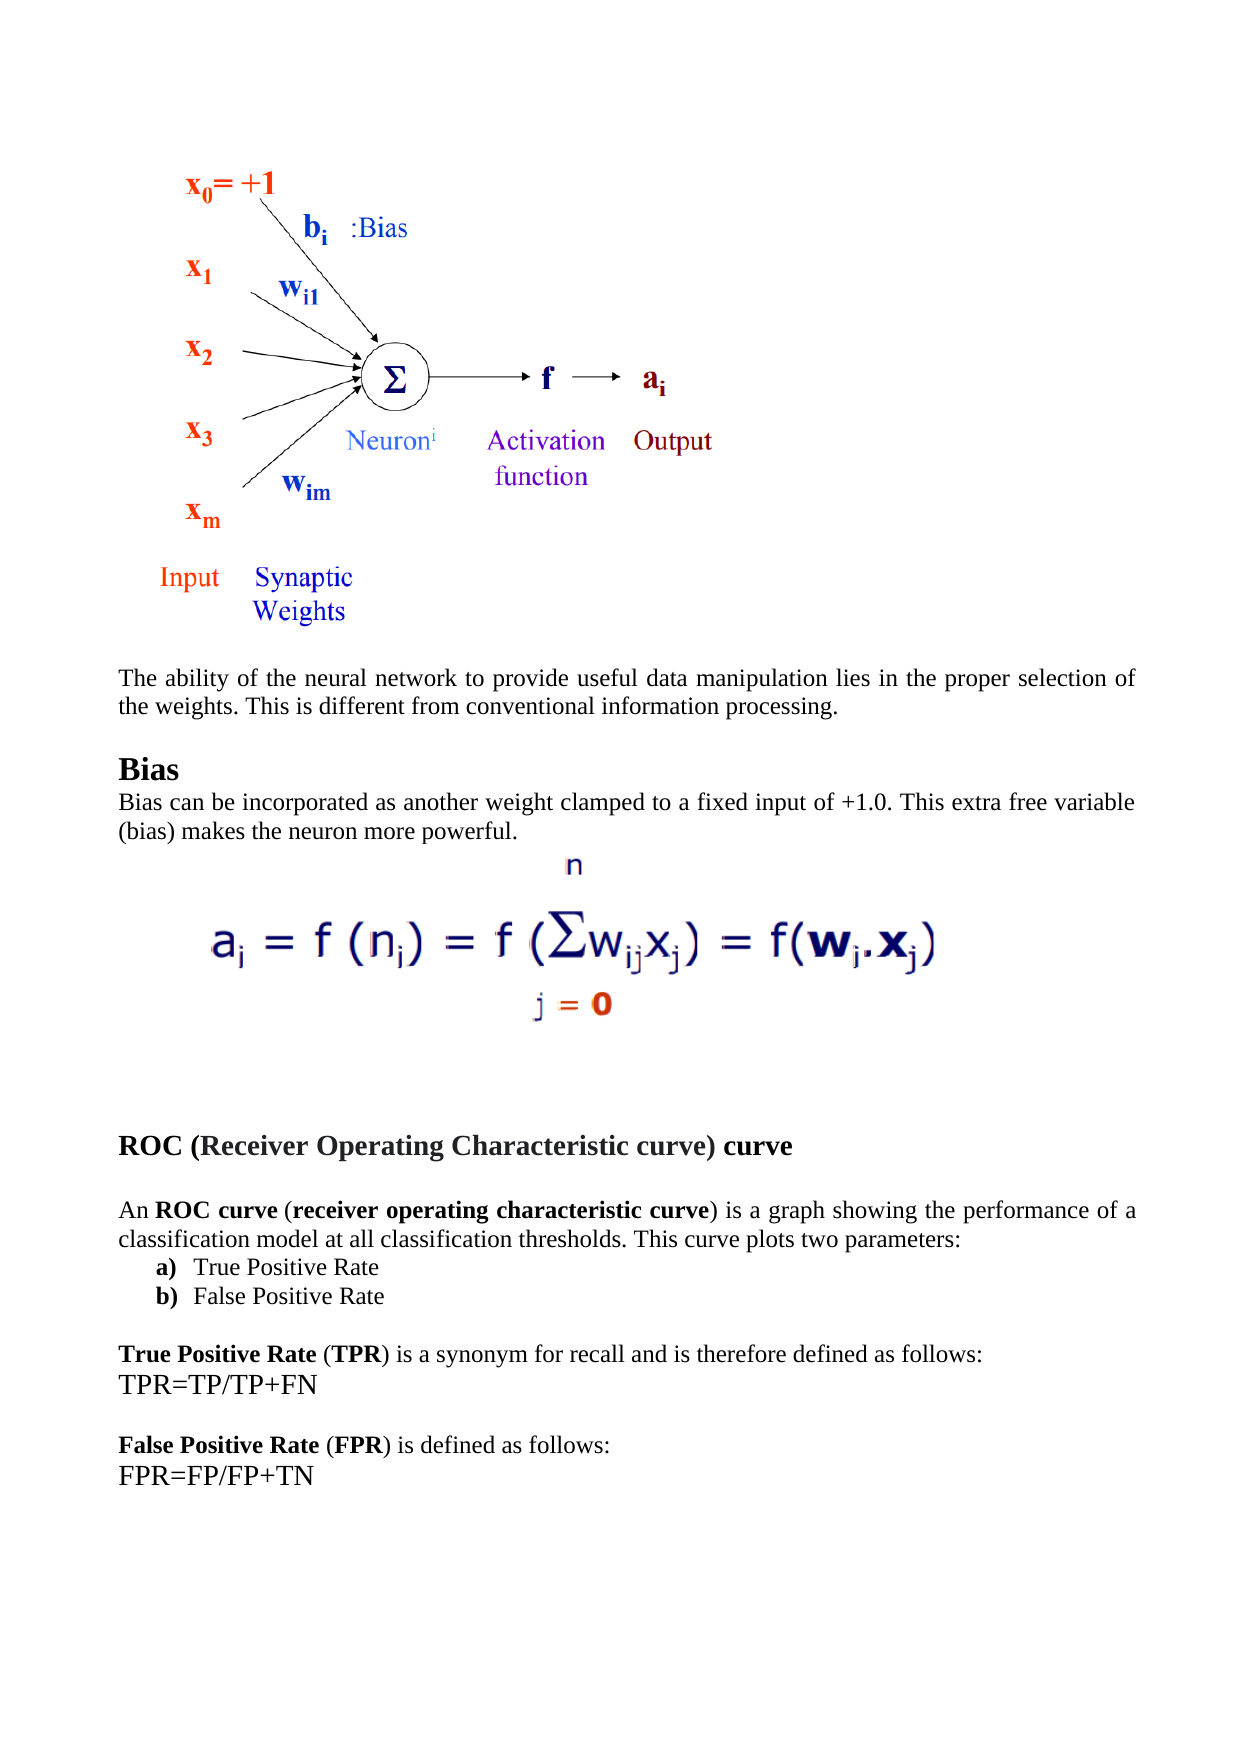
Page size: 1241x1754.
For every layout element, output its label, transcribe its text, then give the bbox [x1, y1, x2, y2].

text False Positive Rate (FPR) is defined as follows: [118, 1430, 1137, 1458]
picture [193, 844, 946, 1032]
text ROC (Receiver Operating Characteristic curve) curve [716, 1128, 1137, 1161]
text Bias [118, 749, 1137, 787]
list True Positive Rate [156, 1252, 1137, 1281]
text FPR=FP/FP+TN [118, 1458, 1137, 1492]
text An ROC curve (receiver operating characteristic curve) is a graph showing the performance of a classification model at all classification thresholds. This curve plots two parameters: [118, 1195, 1137, 1252]
text The ability of the neural network to provide useful data manipulation lies in the proper selection of the weights. This is different from conventional information processing. [118, 663, 1137, 720]
text TPR=TP/TP+FN [118, 1367, 1137, 1401]
text True Positive Rate (TPR) is a synonym for recall and is therefore defined as follows: [118, 1339, 1137, 1367]
text Bias can be incorporated as another weight clamped to a fixed input of +1.0. This extra free variable (bias) makes the neuron more powerful. [118, 787, 1137, 845]
list False Positive Rate [156, 1281, 1137, 1310]
picture [118, 132, 737, 634]
